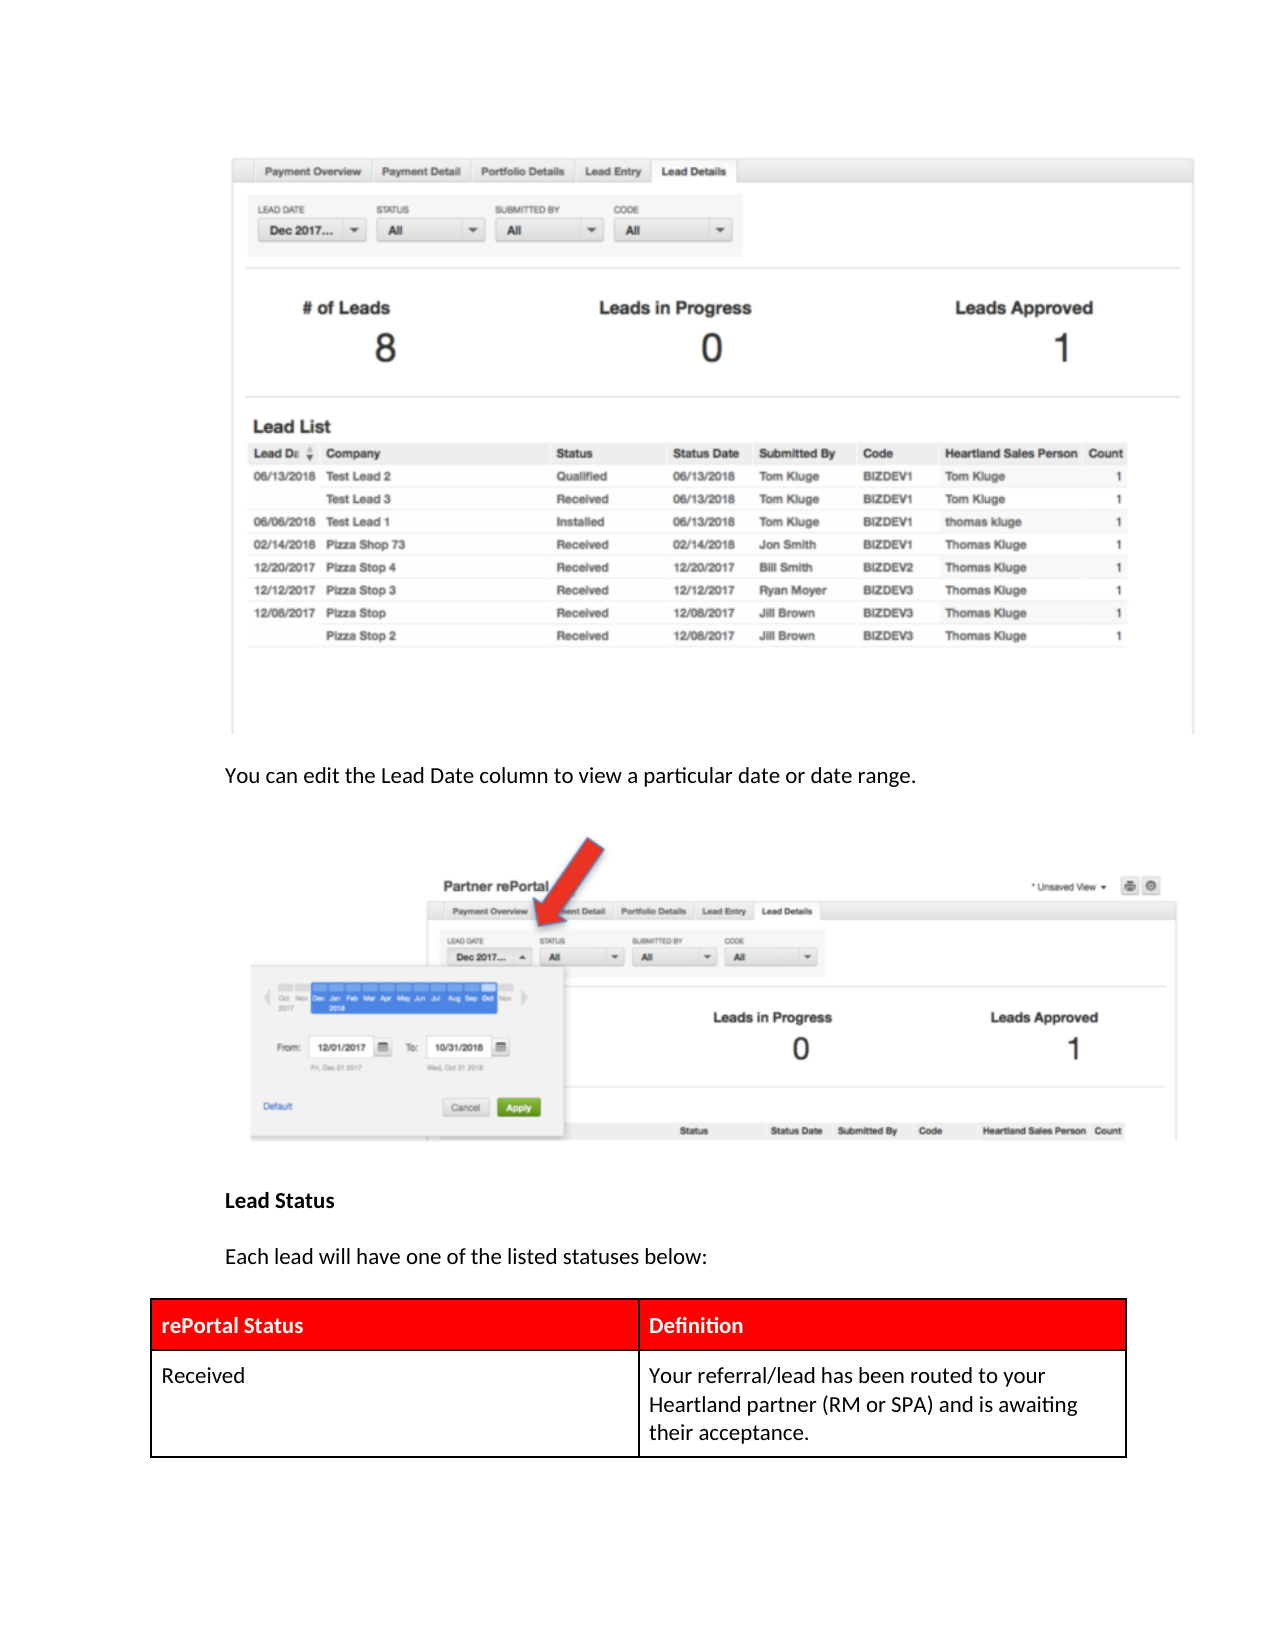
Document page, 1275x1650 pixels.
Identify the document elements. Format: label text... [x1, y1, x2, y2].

table_header Definition [640, 1300, 1125, 1349]
table_header rePortal Status [152, 1300, 638, 1349]
text Each lead will have one of the listed statuses below: [225, 1242, 1125, 1270]
table_cell Your referral/lead has been routed to your Heartland partner (RM or SPA) and is awaiting their acceptance. [640, 1351, 1125, 1456]
picture [225, 150, 1200, 734]
text You can edit the Lead Date column to view a particular date or date range. [225, 761, 1125, 789]
picture [225, 817, 1200, 1187]
table_cell Received [152, 1351, 638, 1456]
text Lead Status [225, 1187, 1125, 1214]
